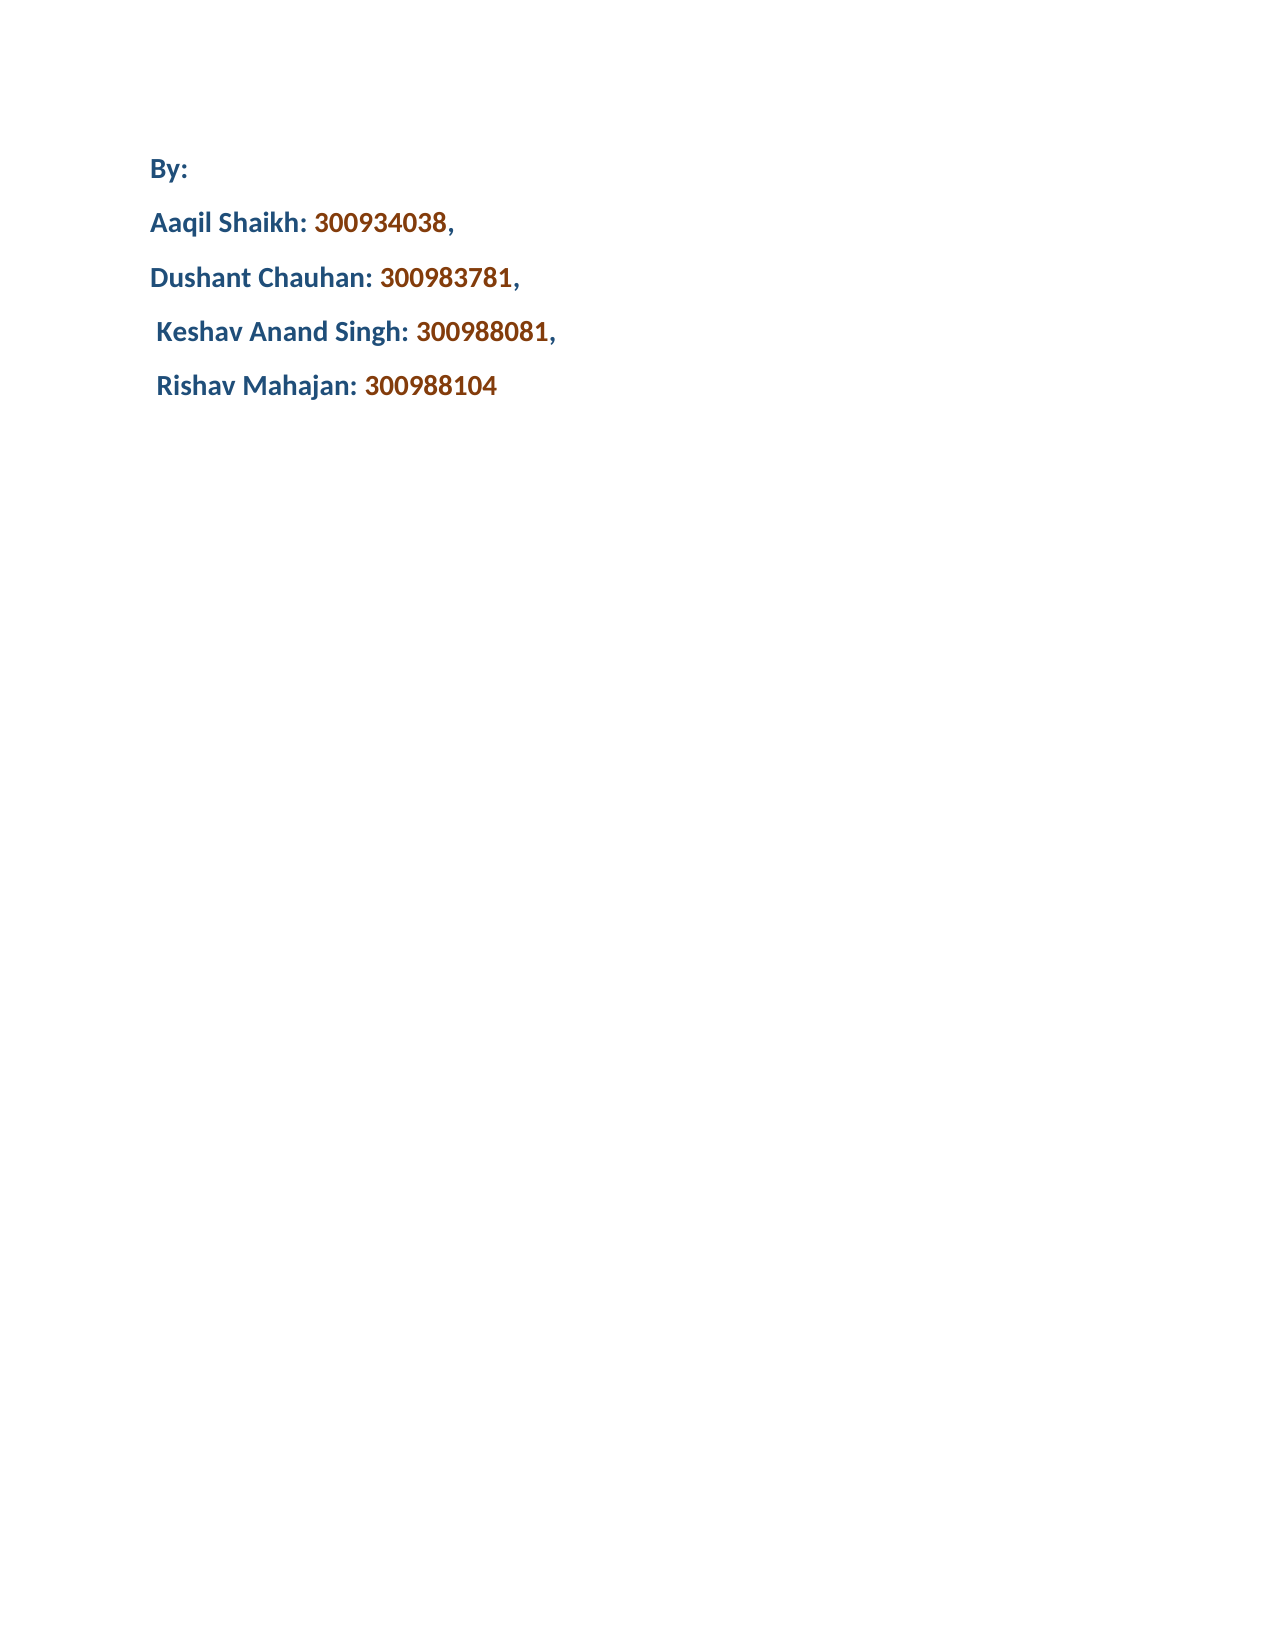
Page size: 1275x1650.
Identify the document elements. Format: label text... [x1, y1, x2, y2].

text Aaqil Shaikh: 300934038, [150, 204, 1125, 240]
text Rishav Mahajan: 300988104 [150, 367, 1125, 403]
text By: [150, 150, 1125, 186]
text Keshav Anand Singh: 300988081, [150, 313, 1125, 349]
text Dushant Chauhan: 300983781, [150, 259, 1125, 294]
